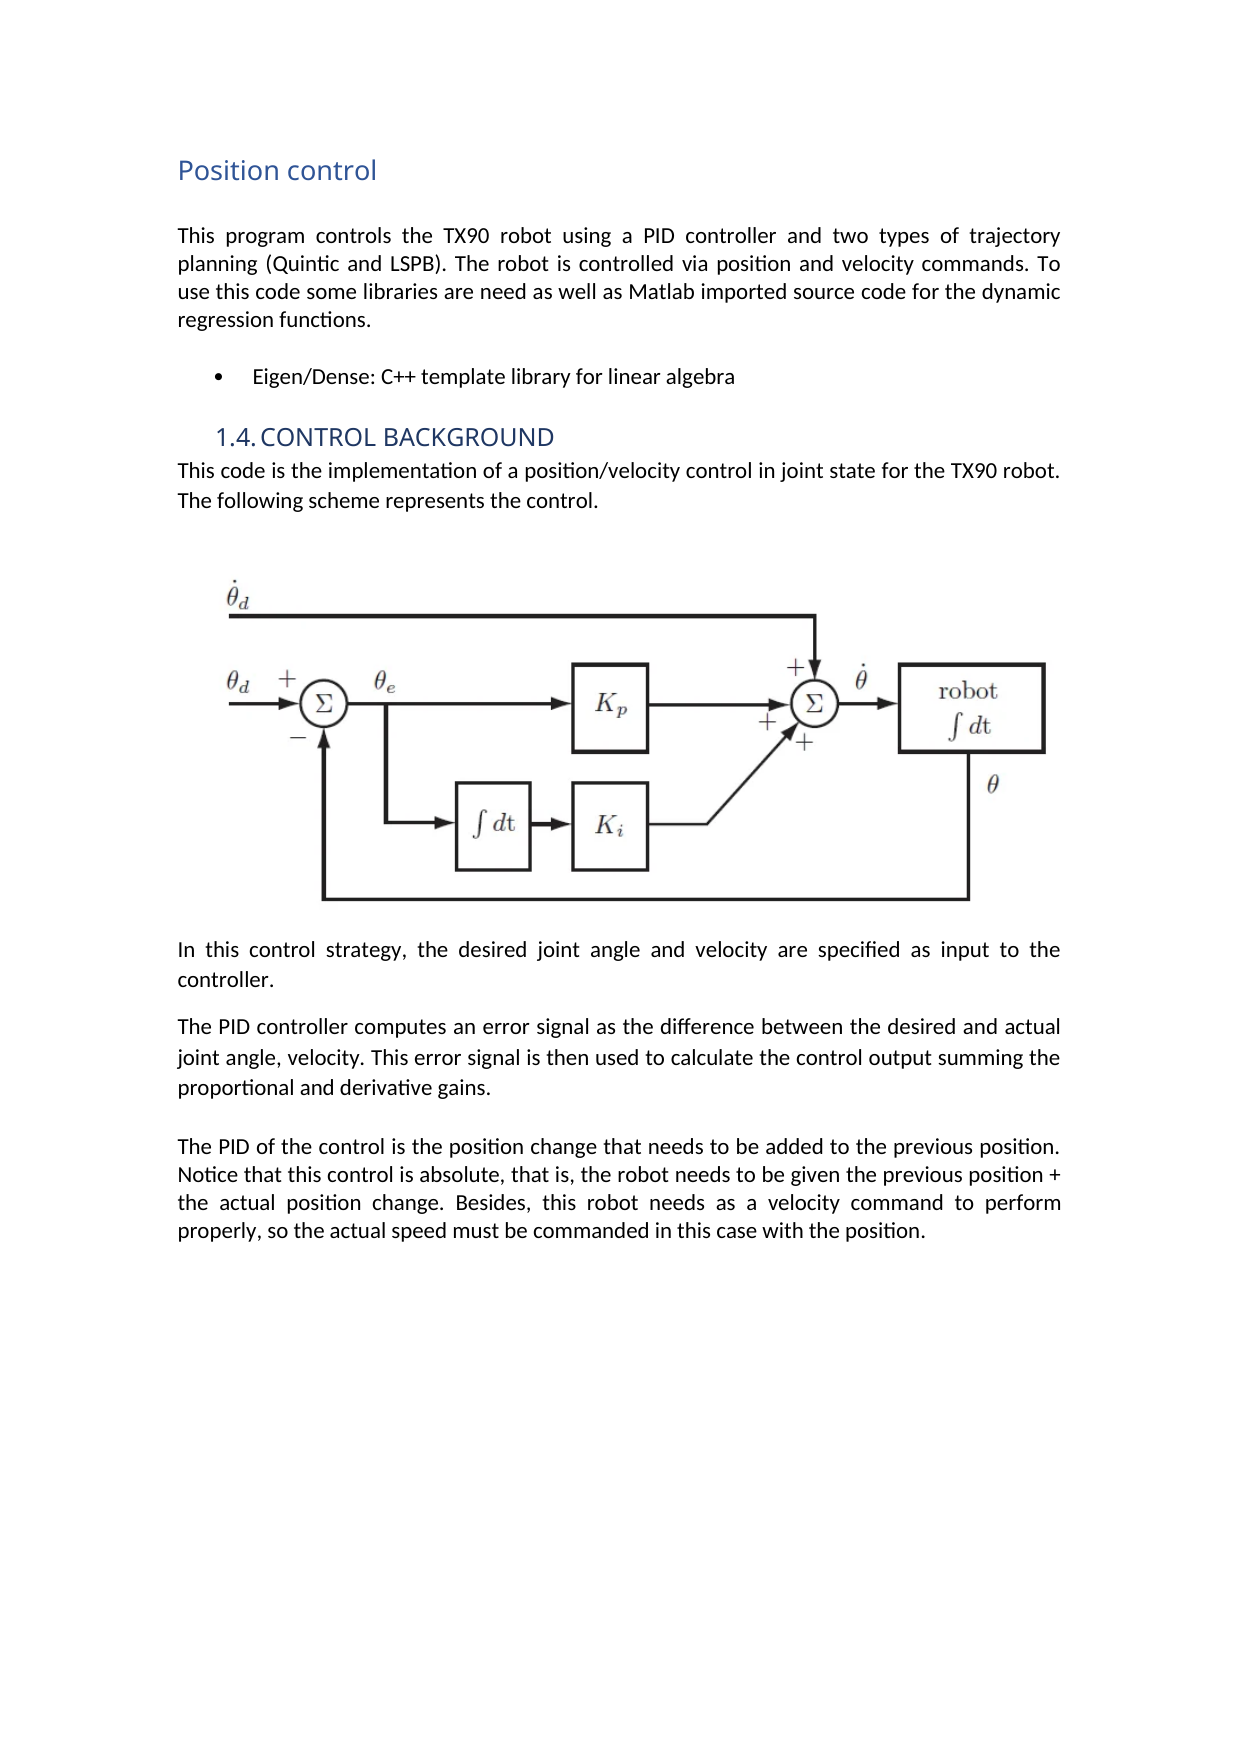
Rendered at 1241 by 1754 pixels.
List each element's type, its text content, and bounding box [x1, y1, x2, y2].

subtitle Position control [177, 152, 1063, 189]
subtitle CONTROL BACKGROUND [215, 419, 1063, 453]
text The PID of the control is the position change that needs to be added to the previous position. Notice that this control is absolute, that is, the robot needs to be given the previous position + the actual position change. Besides, this robot needs as a velocity command to perform properly, so the actual speed must be commanded in this case with the position. [177, 1132, 1063, 1244]
text The PID controller computes an error signal as the difference between the desired and actual joint angle, velocity. This error signal is then used to calculate the control output summing the proportional and derivative gains. [177, 1012, 1063, 1101]
picture [177, 563, 1063, 917]
list Eigen/Dense: C++ template library for linear algebra [215, 362, 1063, 390]
text This program controls the TX90 robot using a PID controller and two types of trajectory planning (Quintic and LSPB). The robot is controlled via position and velocity commands. To use this code some libraries are need as well as Matlab imported source code for the dynamic regression functions. [177, 221, 1063, 333]
text In this control strategy, the desired joint angle and velocity are specified as input to the controller. [177, 935, 1063, 993]
text This code is the implementation of a position/velocity control in joint state for the TX90 robot. The following scheme represents the control. [177, 456, 1063, 514]
